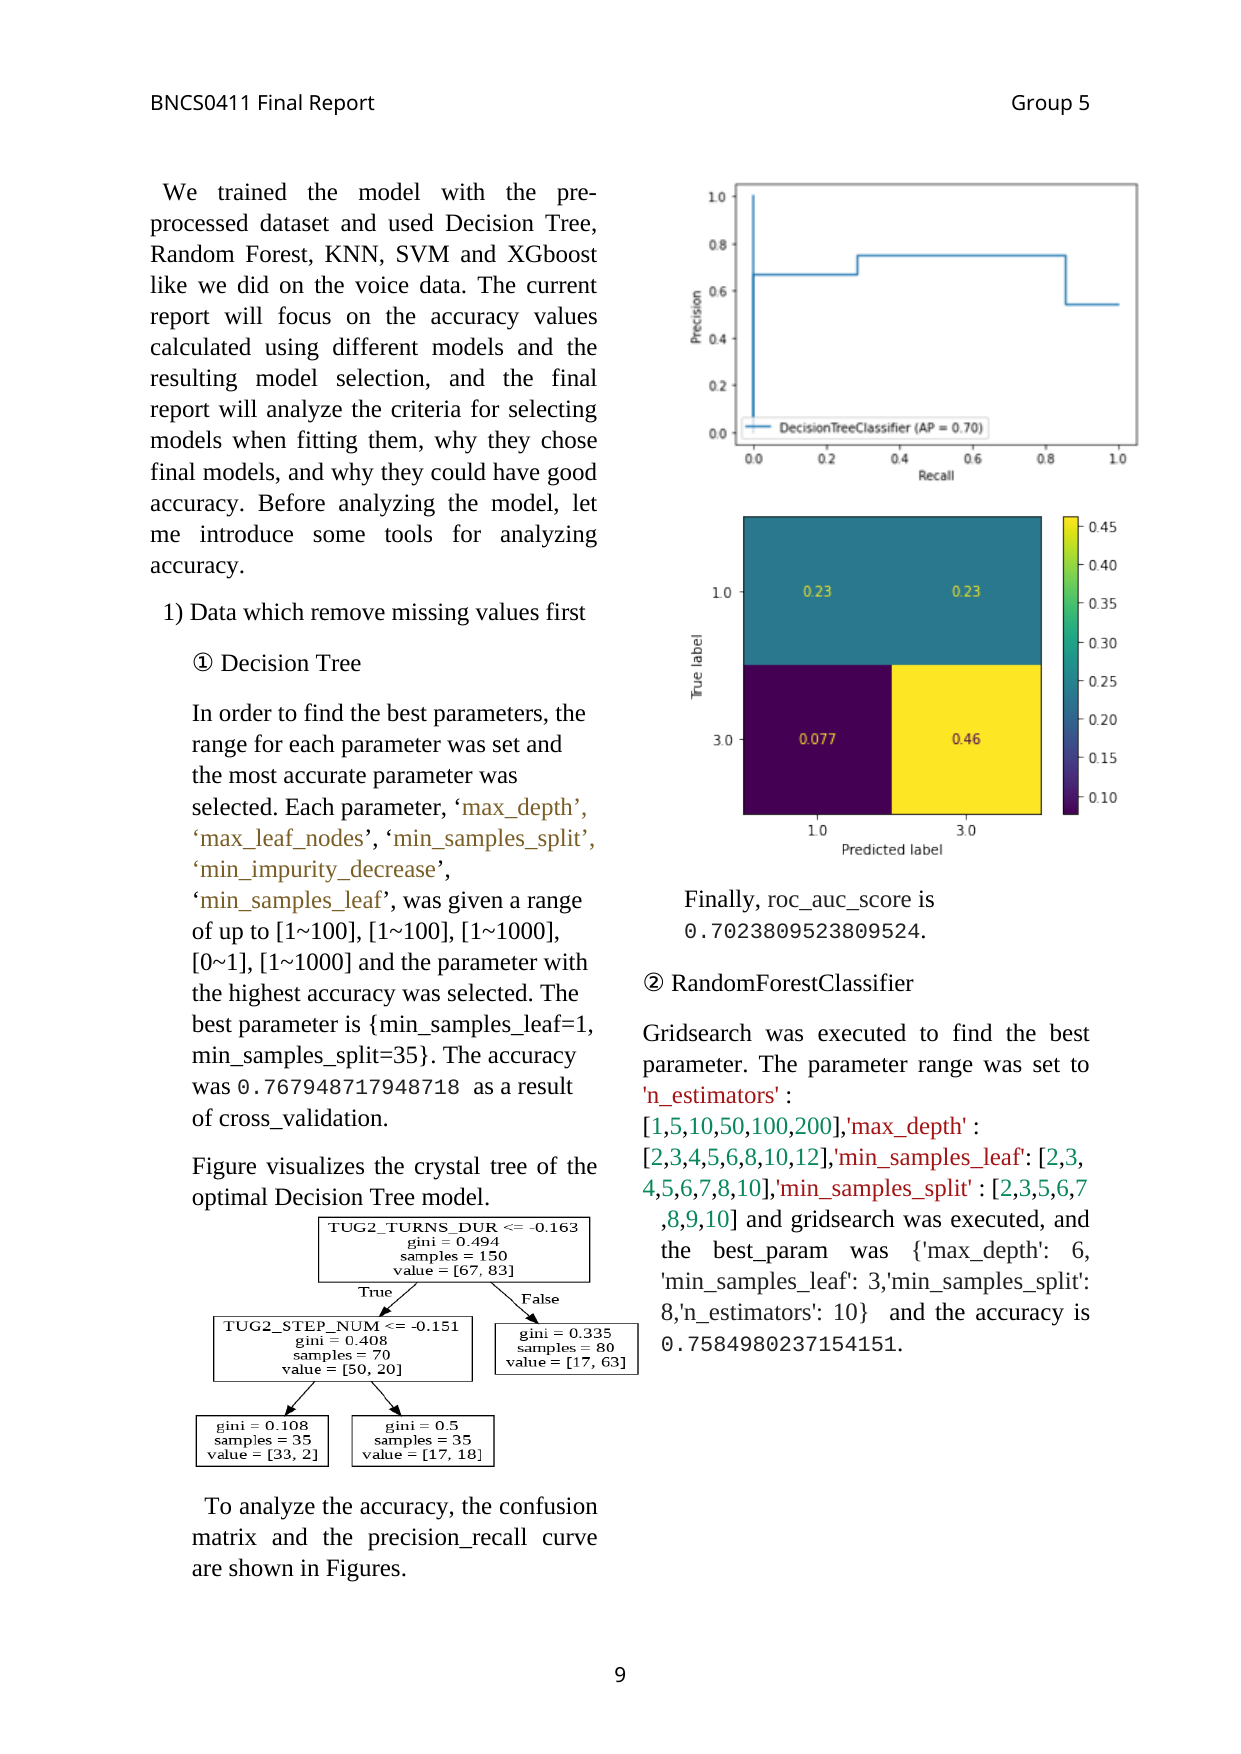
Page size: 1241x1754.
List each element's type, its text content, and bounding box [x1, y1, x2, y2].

text Finally, roc_auc_score is 0.7023809523809524. [684, 884, 1090, 946]
text We trained the model with the pre-processed dataset and used Decision Tree, Random Forest, KNN, SVM and XGboost like we did on the voice data. The current report will focus on the accuracy values calculated using different models and the resulting model selection, and the final report will analyze the criteria for selecting models when fitting them, why they chose final models, and why they could have good accuracy. Before analyzing the model, let me introduce some tools for analyzing accuracy. [150, 177, 598, 578]
text In order to find the best parameters, the range for each parameter was set and the most accurate parameter was selected. Each parameter, ‘max_depth’, ‘max_leaf_nodes’, ‘min_samples_split’, ‘min_impurity_decrease’, ‘min_samples_leaf’, was given a range of up to [1~100], [1~100], [1~1000], [0~1], [1~1000] and the parameter with the highest accuracy was selected. The best parameter is {min_samples_leaf=1, min_samples_split=35}. The accuracy was 0.767948717948718 as a result of cross_validation. [192, 698, 598, 1132]
text To analyze the accuracy, the confusion matrix and the precision_recall curve are shown in Figures. [192, 1470, 598, 1582]
text Figure visualizes the crystal tree of the optimal Decision Tree model. [192, 1151, 598, 1211]
picture [683, 177, 1145, 490]
picture [683, 508, 1127, 866]
text 1) Data which remove missing values first [150, 597, 598, 626]
text ② RandomForestClassifier [642, 964, 1090, 998]
text Gridsearch was executed to find the best parameter. The parameter range was set to 'n_estimators' :[1,5,10,50,100,200],'max_depth' : [2,3,4,5,6,8,10,12],'min_samples_leaf': [2,3,4,5,6,7,8,10],'min_samples_split' : [2,3,5,6,7,8,9,10] and gridsearch was executed, and the best_param was {'max_depth': 6, 'min_samples_leaf': 3,'min_samples_split': 8,'n_estimators': 10} and the accuracy is 0.7584980237154151. [642, 1018, 1090, 1358]
text ① Decision Tree [192, 645, 598, 679]
picture [191, 1213, 642, 1470]
